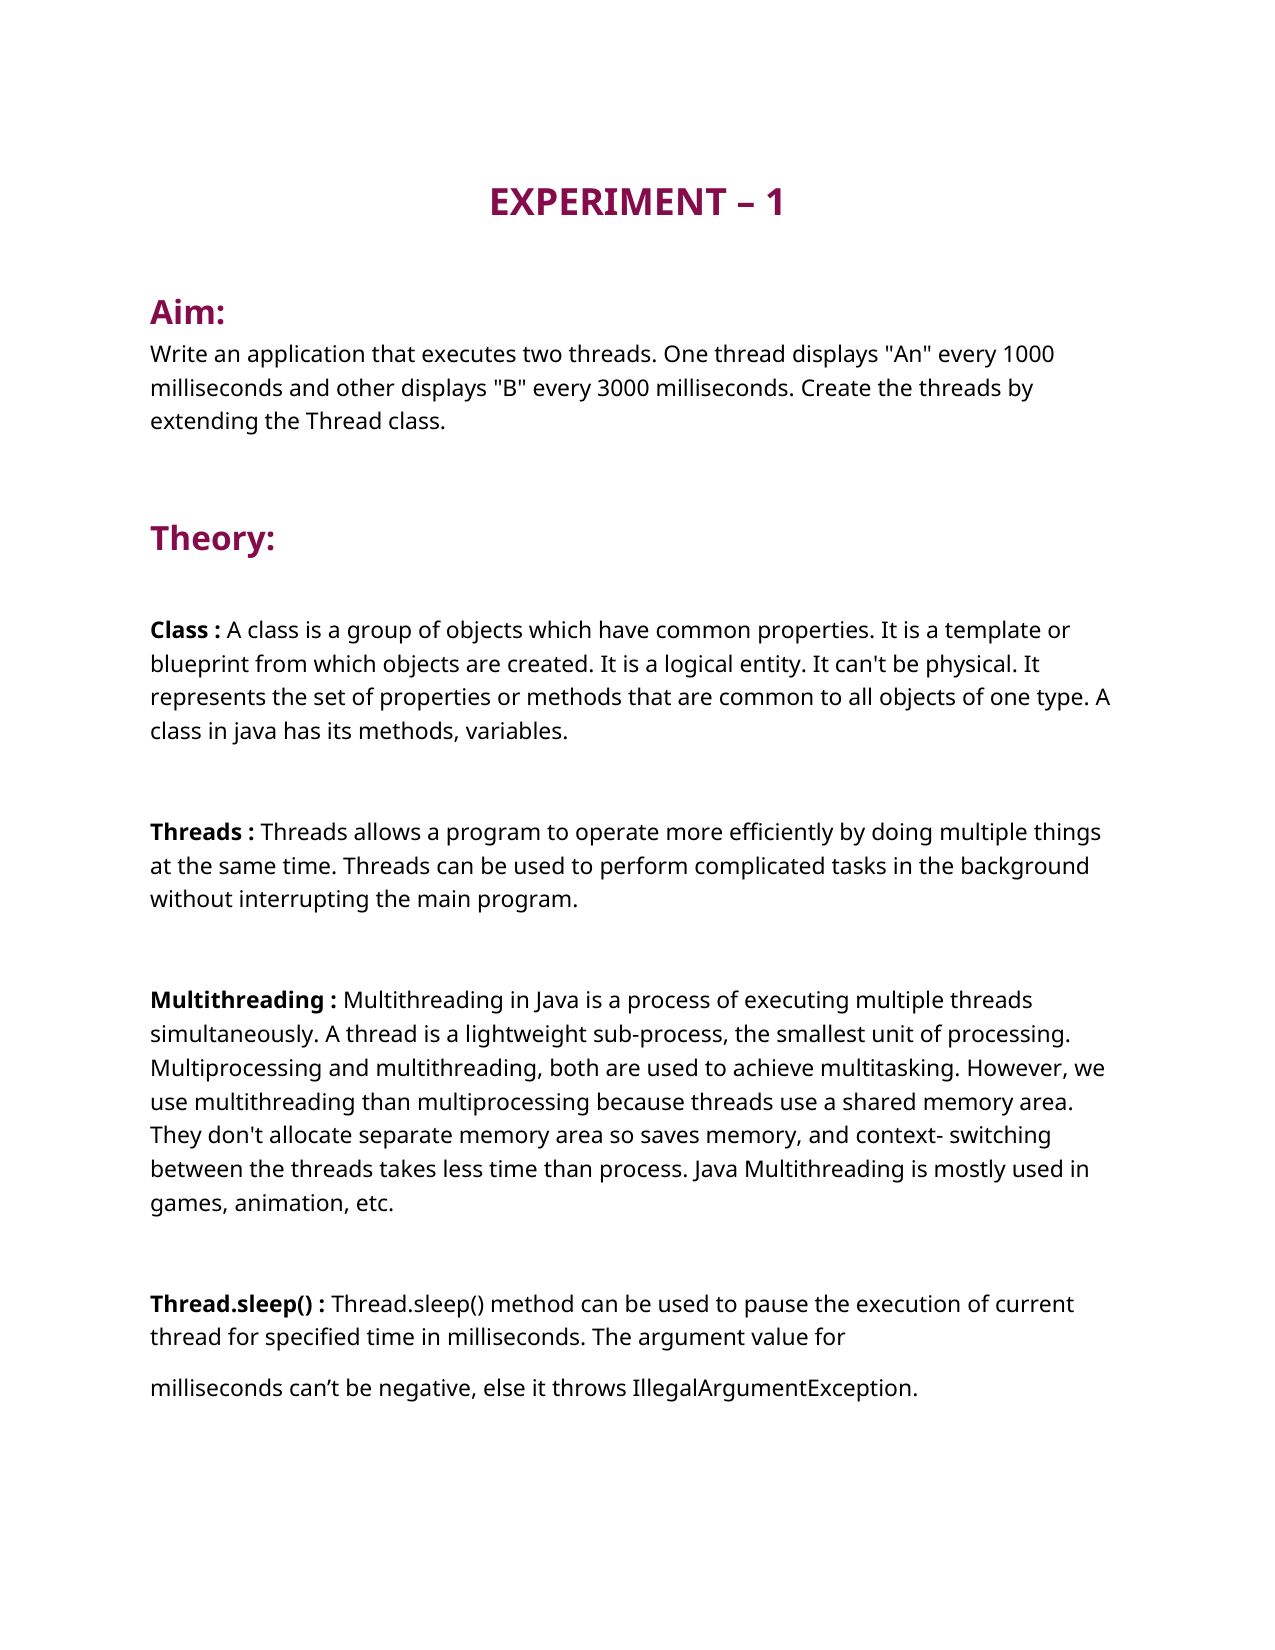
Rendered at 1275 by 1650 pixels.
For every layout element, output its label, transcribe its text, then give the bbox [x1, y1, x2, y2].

text Thread.sleep() : Thread.sleep() method can be used to pause the execution of current thread for specified time in milliseconds. The argument value for [150, 1288, 1125, 1353]
subtitle Aim: [150, 289, 1125, 334]
text Class : A class is a group of objects which have common properties. It is a template or blueprint from which objects are created. It is a logical entity. It can't be physical. It represents the set of properties or methods that are common to all objects of one type. A class in java has its methods, variables. [150, 614, 1125, 746]
text milliseconds can’t be negative, else it throws IllegalArgumentException. [150, 1372, 1125, 1403]
subtitle Theory: [150, 514, 1125, 560]
text Write an application that executes two threads. One thread displays "An" every 1000 milliseconds and other displays "B" every 3000 milliseconds. Create the threads by extending the Thread class. [150, 338, 1125, 437]
text Threads : Threads allows a program to operate more efficiently by doing multiple things at the same time. Threads can be used to perform complicated tasks in the background without interrupting the main program. [150, 816, 1125, 915]
text Multithreading : Multithreading in Java is a process of executing multiple threads simultaneously. A thread is a lightweight sub-process, the smallest unit of processing. Multiprocessing and multithreading, both are used to achieve multitasking. However, we use multithreading than multiprocessing because threads use a shared memory area. They don't allocate separate memory area so saves memory, and context- switching between the threads takes less time than process. Java Multithreading is mostly used in games, animation, etc. [150, 984, 1125, 1218]
subtitle EXPERIMENT – 1 [150, 175, 1125, 226]
